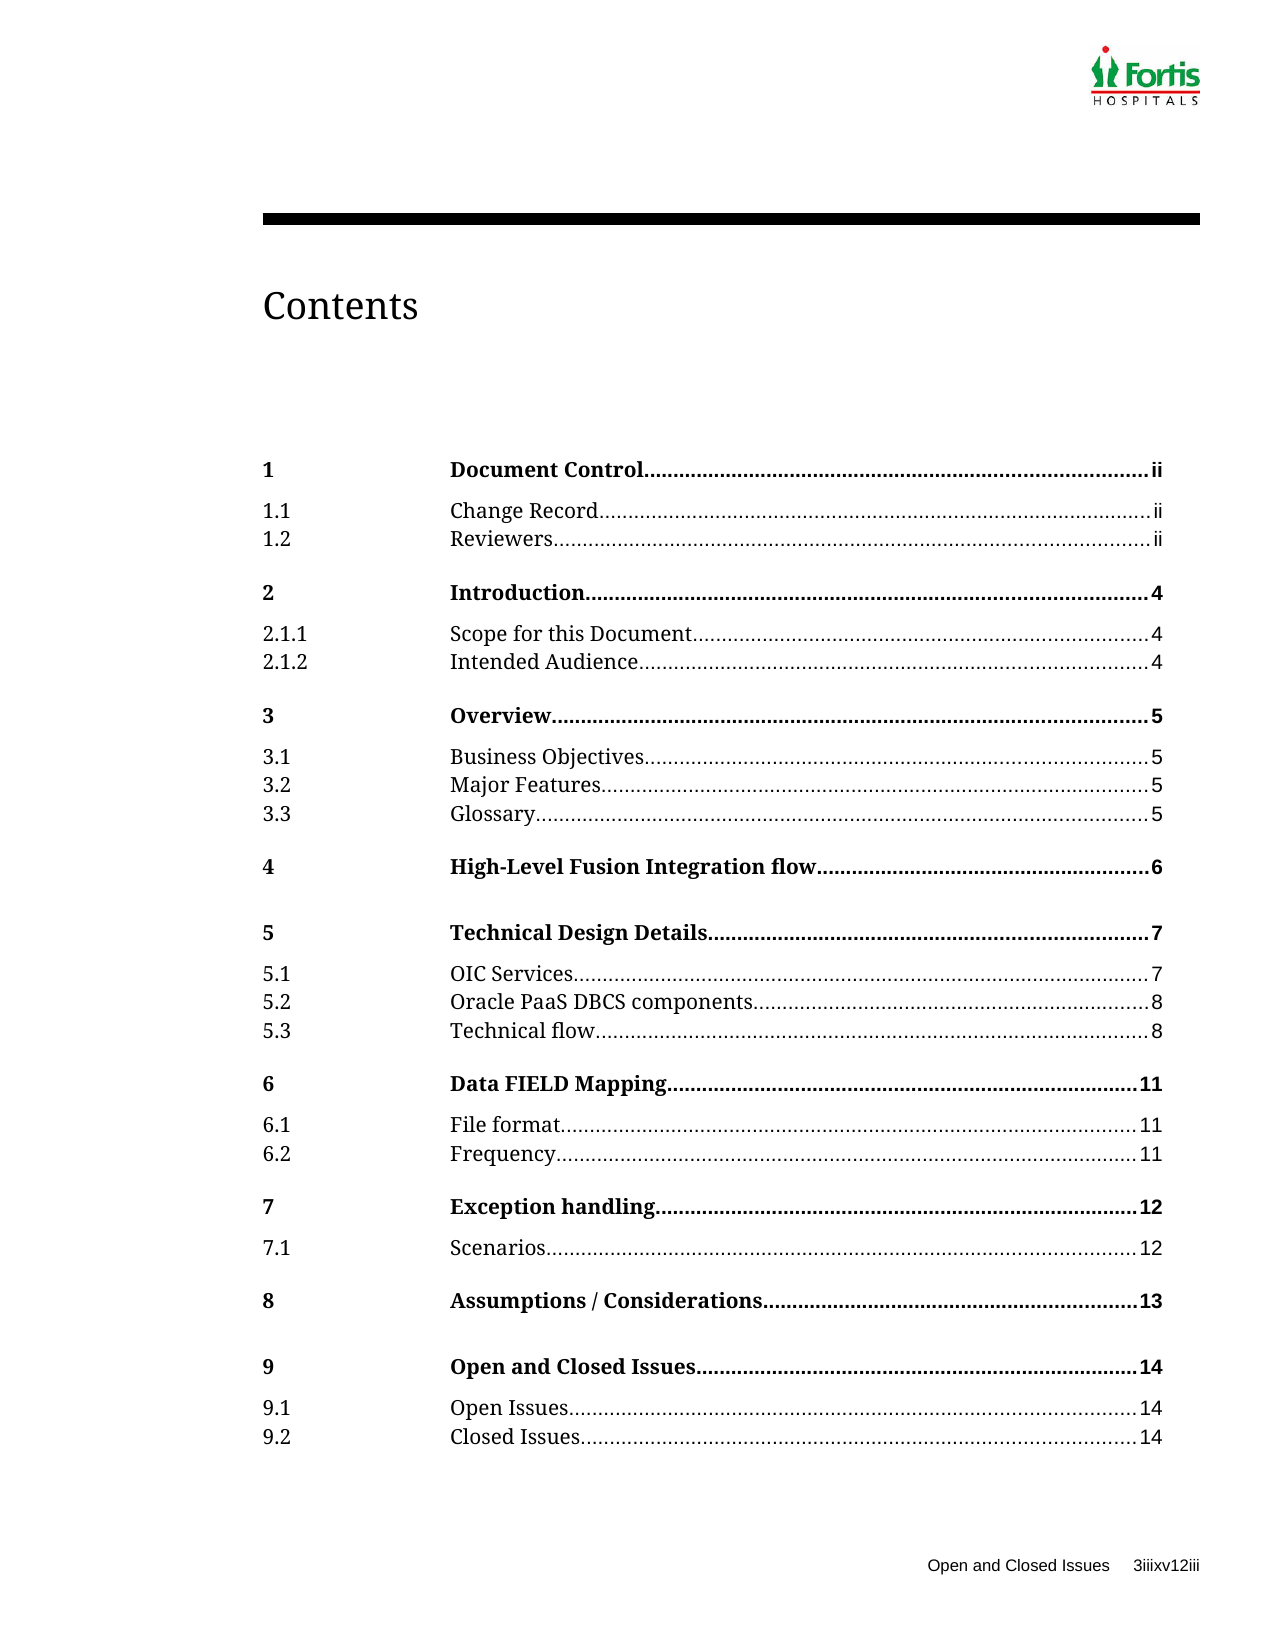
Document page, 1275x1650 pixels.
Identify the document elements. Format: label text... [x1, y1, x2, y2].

text 3.1 Business Objectives 5 [262, 742, 1200, 770]
text 3.2 Major Features 5 [262, 770, 1200, 799]
subtitle Contents [262, 214, 1200, 330]
text 1.1 Change Record ii [262, 496, 1200, 524]
text 9.1 Open Issues 14 [262, 1393, 1200, 1422]
text 8 Assumptions / Considerations 13 [262, 1286, 1200, 1315]
text 9.2 Closed Issues 14 [262, 1422, 1200, 1450]
text 6.2 Frequency 11 [262, 1139, 1200, 1167]
text 2.1.1 Scope for this Document 4 [262, 619, 1200, 647]
text 7.1 Scenarios 12 [262, 1233, 1200, 1261]
text 2 Introduction 4 [262, 578, 1200, 606]
text 1.2 Reviewers ii [262, 524, 1200, 553]
text 7 Exception handling 12 [262, 1192, 1200, 1221]
text 5.2 Oracle PaaS DBCS components 8 [262, 987, 1200, 1016]
text 9 Open and Closed Issues 14 [262, 1352, 1200, 1381]
text 6 Data FIELD Mapping 11 [262, 1069, 1200, 1098]
text 6.1 File format 11 [262, 1110, 1200, 1139]
text 3.3 Glossary 5 [262, 799, 1200, 827]
text 1 Document Control ii [262, 455, 1200, 484]
text 4 High-Level Fusion Integration flow 6 [262, 852, 1200, 881]
text 5 Technical Design Details 7 [262, 918, 1200, 946]
picture [1089, 45, 1200, 108]
text 3 Overview 5 [262, 701, 1200, 729]
text 5.1 OIC Services 7 [262, 959, 1200, 987]
text 2.1.2 Intended Audience 4 [262, 647, 1200, 676]
text 5.3 Technical flow 8 [262, 1016, 1200, 1044]
